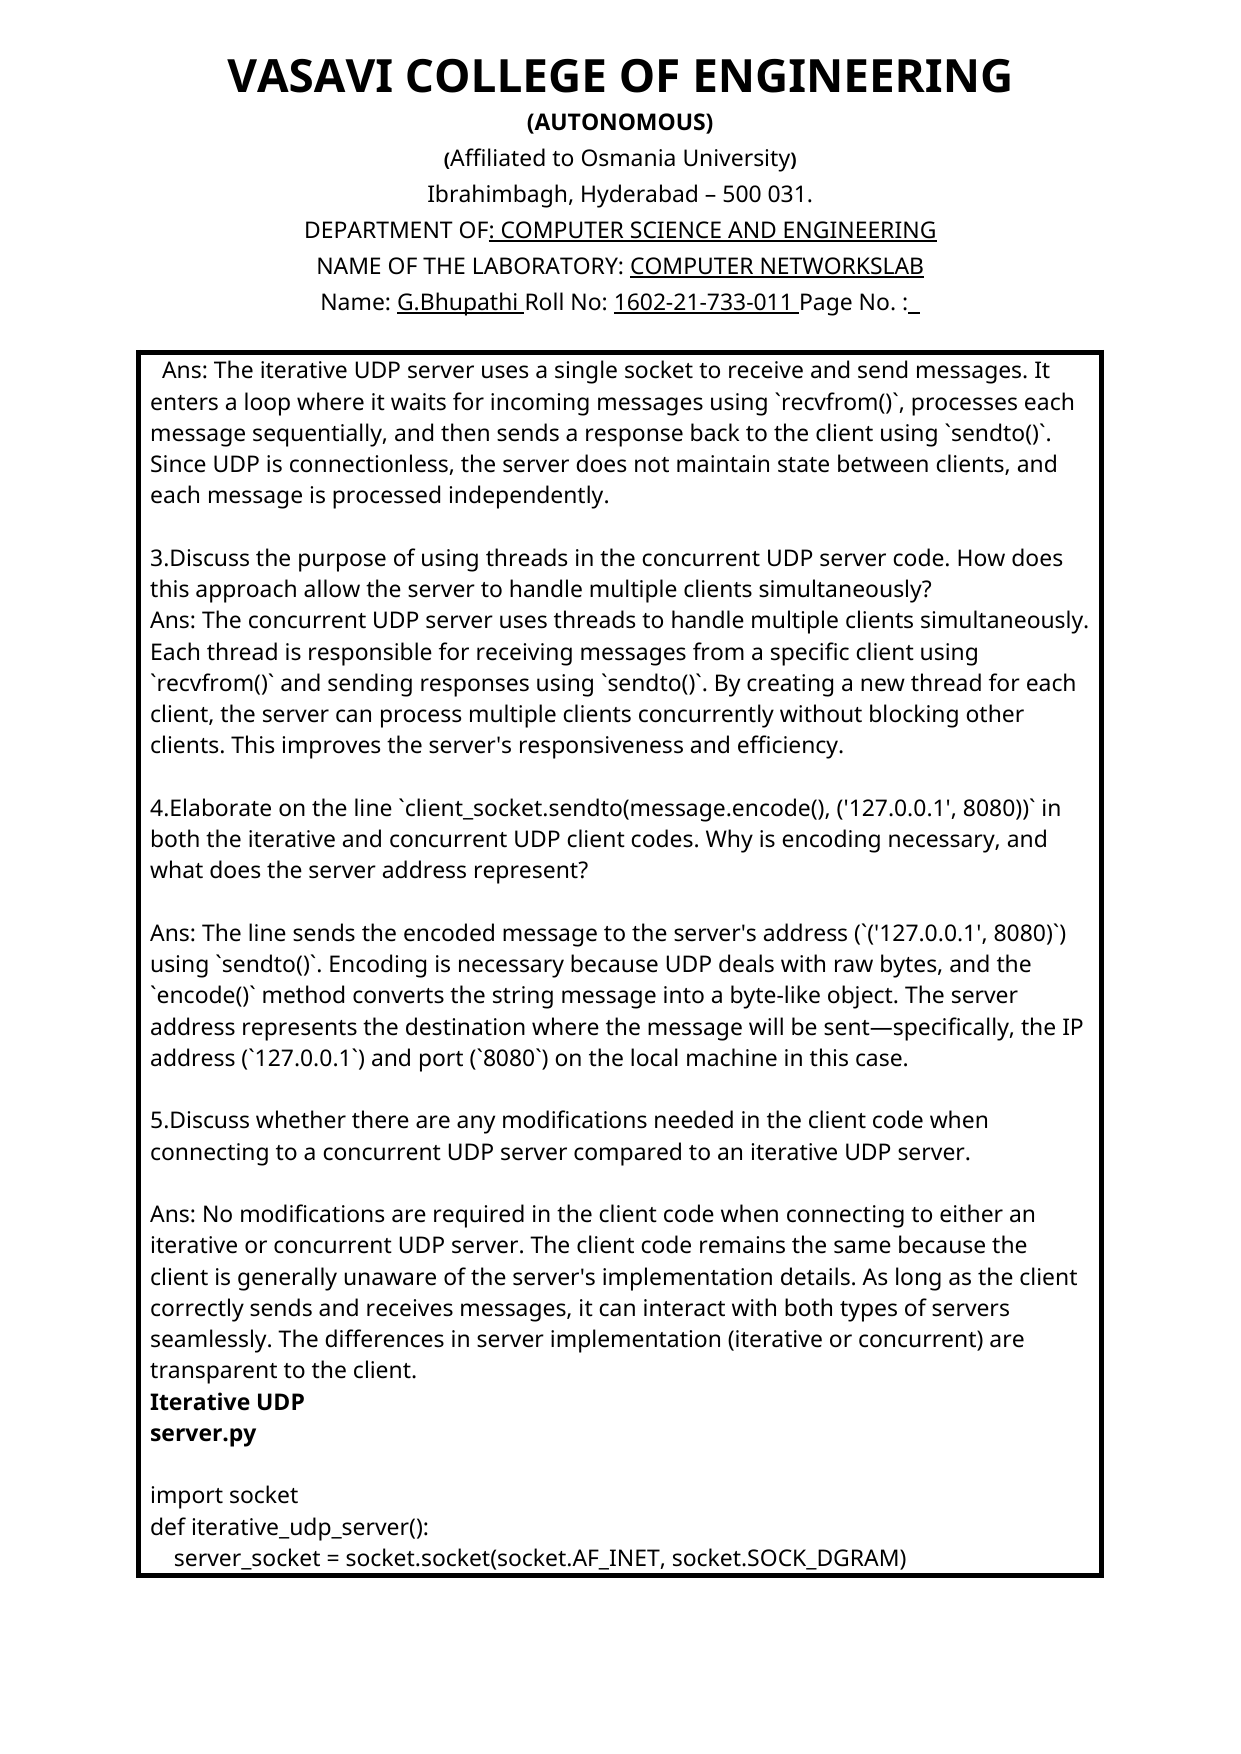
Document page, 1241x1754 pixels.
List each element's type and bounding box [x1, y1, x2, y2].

table_header [141, 355, 1099, 1573]
